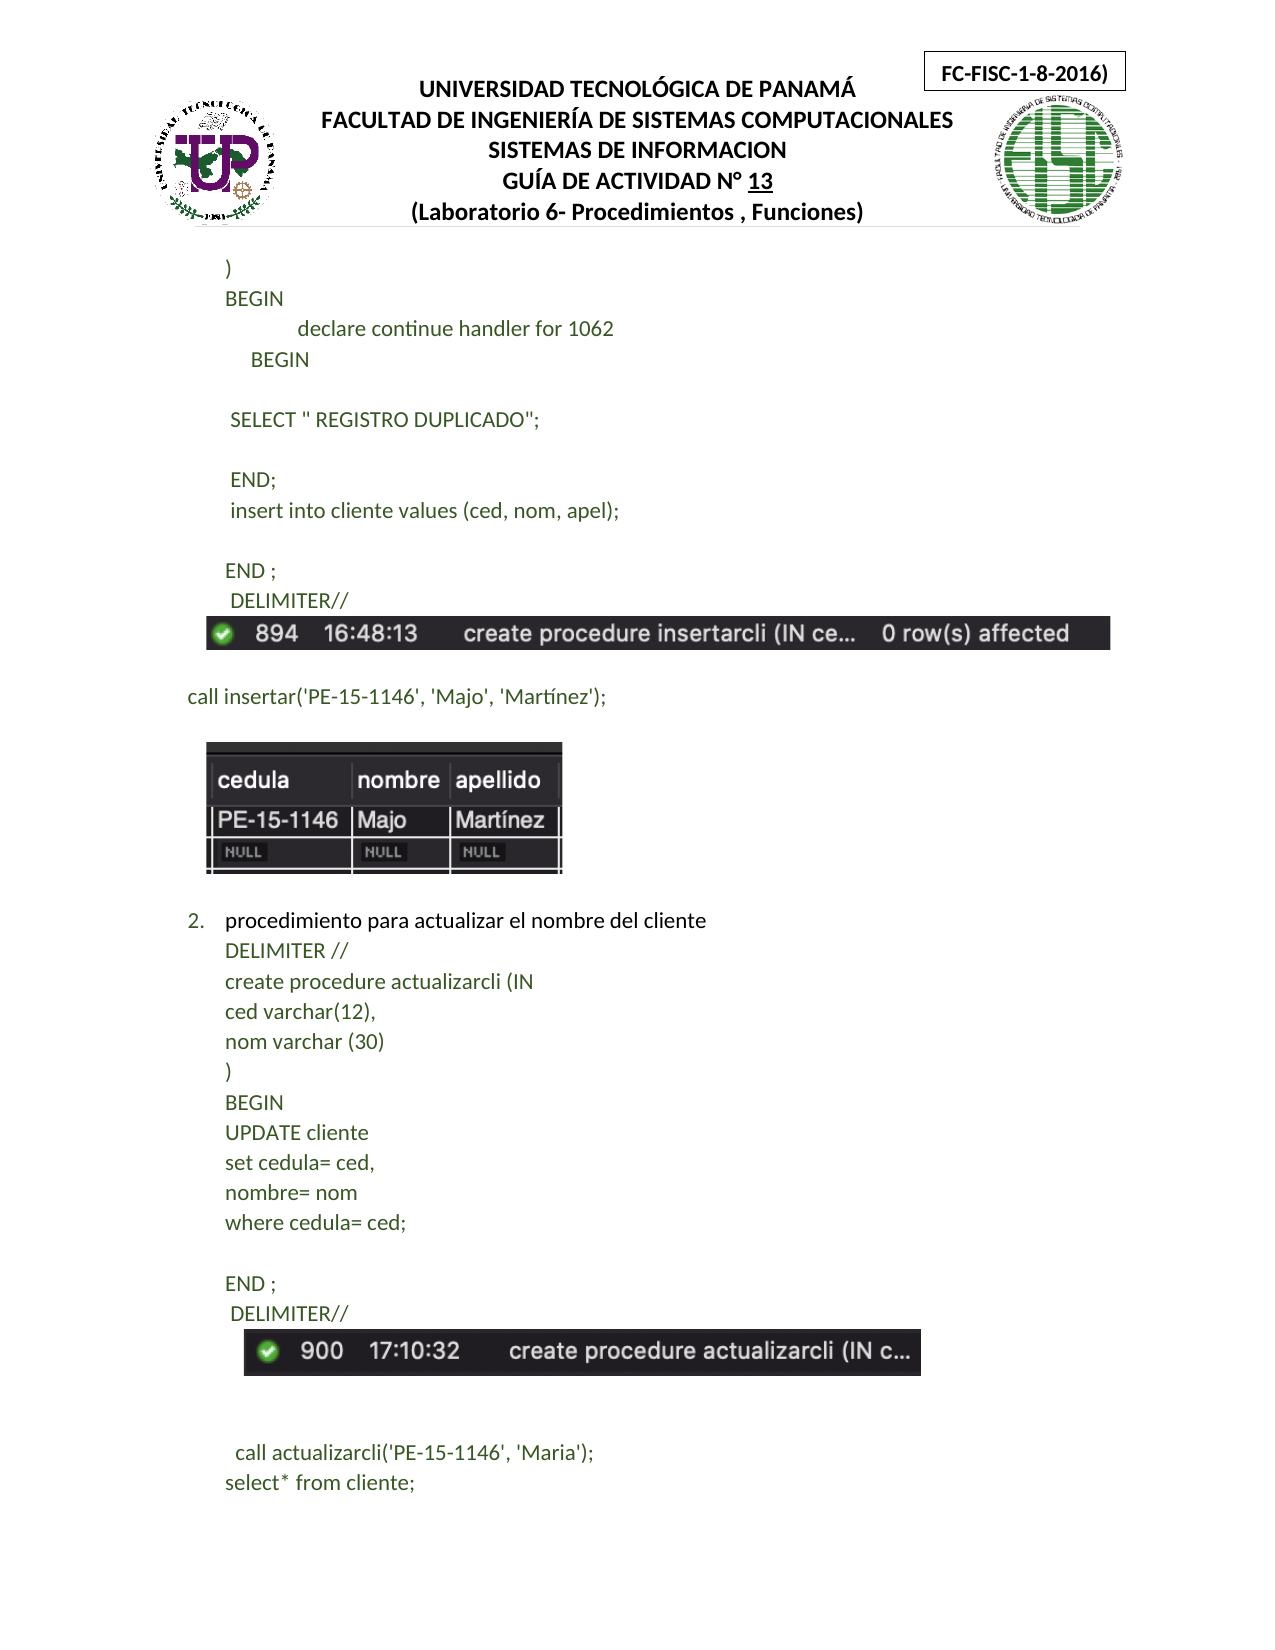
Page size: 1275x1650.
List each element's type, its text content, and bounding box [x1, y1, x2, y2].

list set cedula= ced, [225, 1148, 1125, 1176]
list DELIMITER// [225, 586, 1125, 614]
list DELIMITER // [225, 937, 1125, 965]
list BEGIN [225, 1088, 1125, 1116]
list ced varchar(12), [225, 997, 1125, 1025]
list nom varchar (30) [225, 1027, 1125, 1055]
list call insertar('PE-15-1146', 'Majo', 'Martínez'); [187, 682, 1125, 710]
list ) [225, 1057, 1125, 1086]
list END ; [225, 1269, 1125, 1297]
list BEGIN [225, 284, 1125, 312]
list nombre= nom [225, 1178, 1125, 1206]
list procedimiento para actualizar el nombre del cliente [187, 906, 1125, 934]
list select* from cliente; [225, 1468, 1125, 1496]
list DELIMITER// [225, 1299, 1125, 1327]
list SELECT " REGISTRO DUPLICADO"; [225, 405, 1125, 433]
list declare continue handler for 1062 [225, 314, 1125, 343]
picture [150, 96, 279, 225]
list END; [225, 466, 1125, 494]
list where cedula= ced; [225, 1208, 1125, 1237]
list insert into cliente values (ced, nom, apel); [225, 496, 1125, 524]
list ) [225, 254, 1125, 282]
list BEGIN [225, 345, 1125, 373]
list END ; [225, 556, 1125, 584]
list UPDATE cliente [225, 1118, 1125, 1146]
picture [990, 91, 1125, 226]
list create procedure actualizarcli (IN [225, 967, 1125, 995]
list call actualizarcli('PE-15-1146', 'Maria'); [225, 1438, 1125, 1466]
